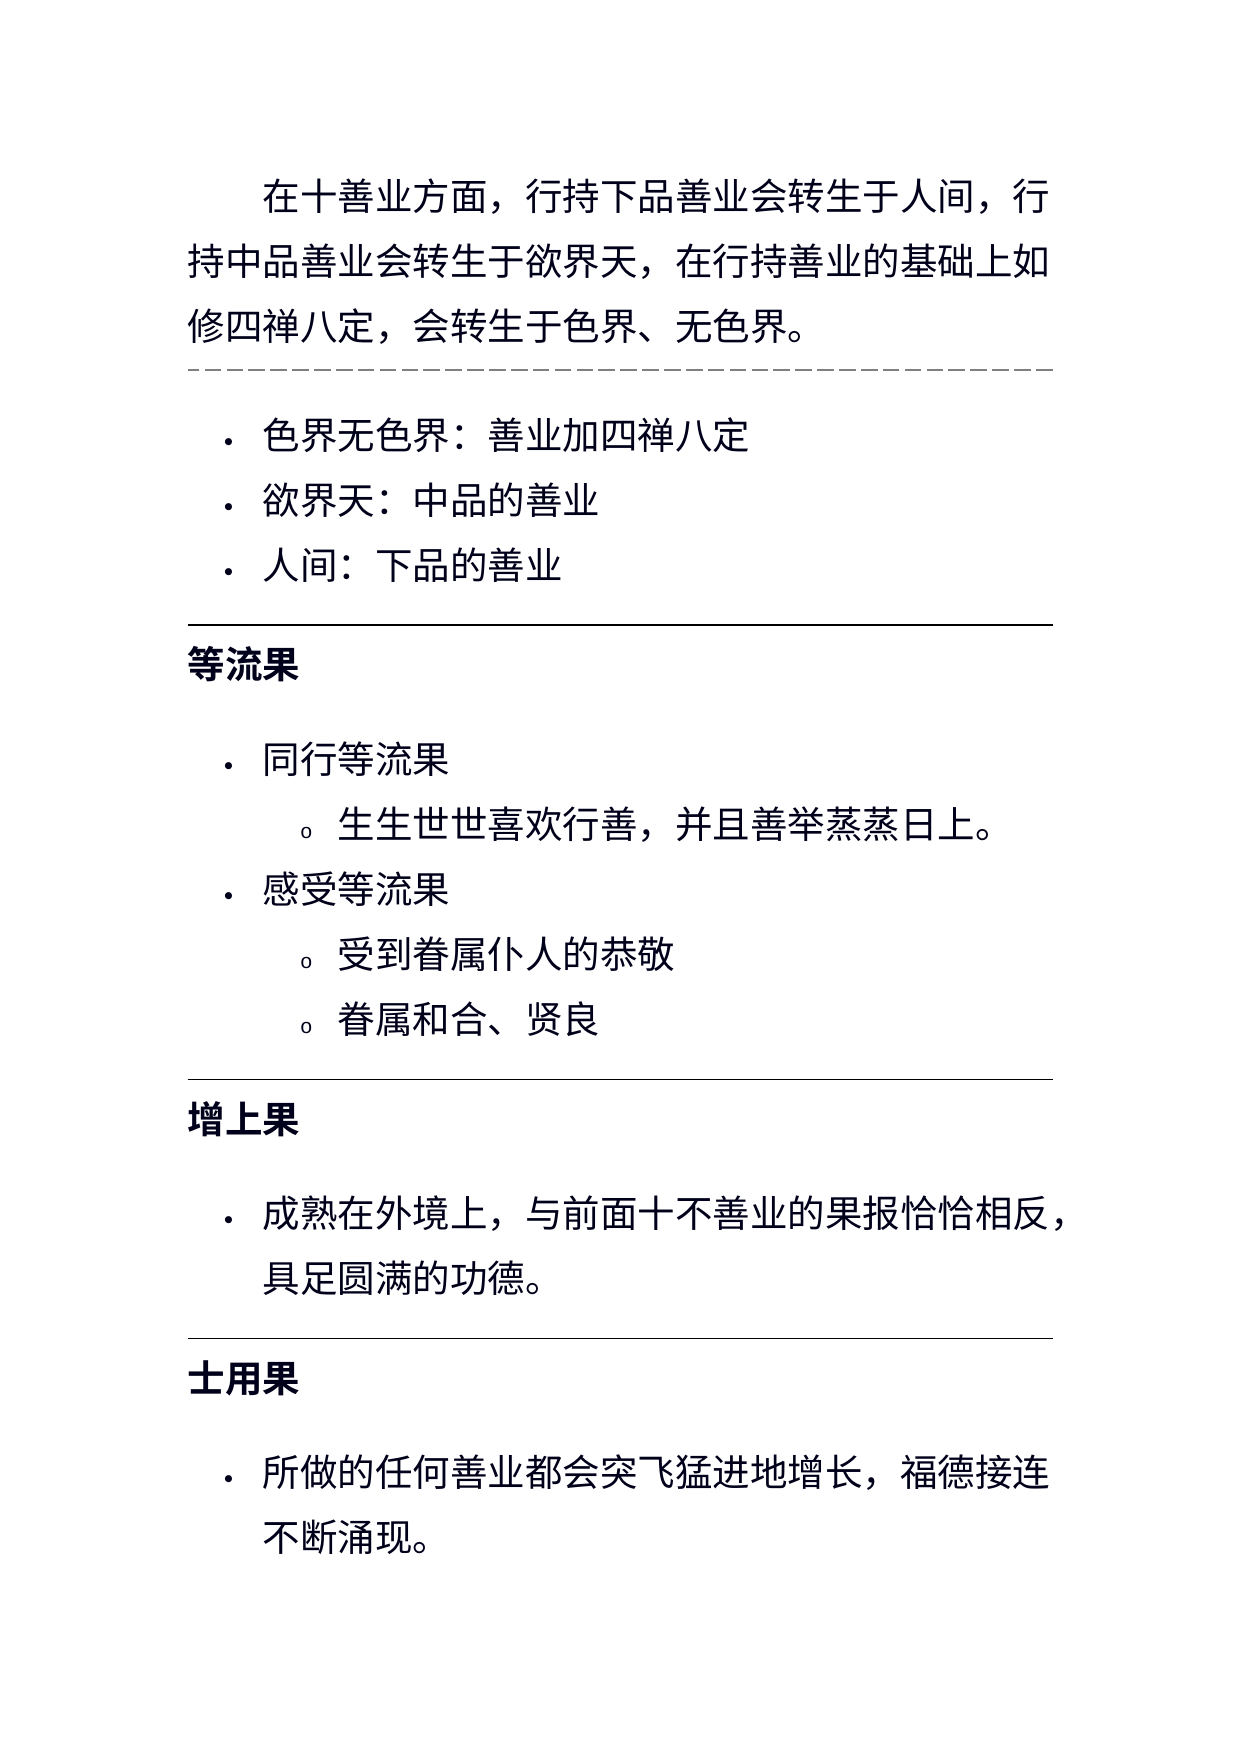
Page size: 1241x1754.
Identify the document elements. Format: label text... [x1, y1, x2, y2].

text 等流果 [187, 625, 1053, 695]
list 同行等流果 [225, 724, 1053, 789]
list 色界无色界：善业加四禅八定 [225, 400, 1053, 465]
text 士用果 [187, 1339, 1053, 1408]
text 在十善业方面，行持下品善业会转生于人间，行持中品善业会转生于欲界天，在行持善业的基础上如修四禅八定，会转生于色界、无色界。 [187, 162, 1053, 371]
list 感受等流果 [225, 854, 1053, 919]
list 眷属和合、贤良 [300, 984, 1053, 1049]
text 增上果 [187, 1080, 1053, 1149]
list 所做的任何善业都会突飞猛进地增长，福德接连不断涌现。 [225, 1437, 1053, 1567]
list 人间：下品的善业 [225, 530, 1053, 595]
list 欲界天：中品的善业 [225, 465, 1053, 530]
list 成熟在外境上，与前面十不善业的果报恰恰相反，具足圆满的功德。 [225, 1178, 1053, 1308]
list 受到眷属仆人的恭敬 [300, 919, 1053, 984]
list 生生世世喜欢行善，并且善举蒸蒸日上。 [300, 789, 1053, 854]
